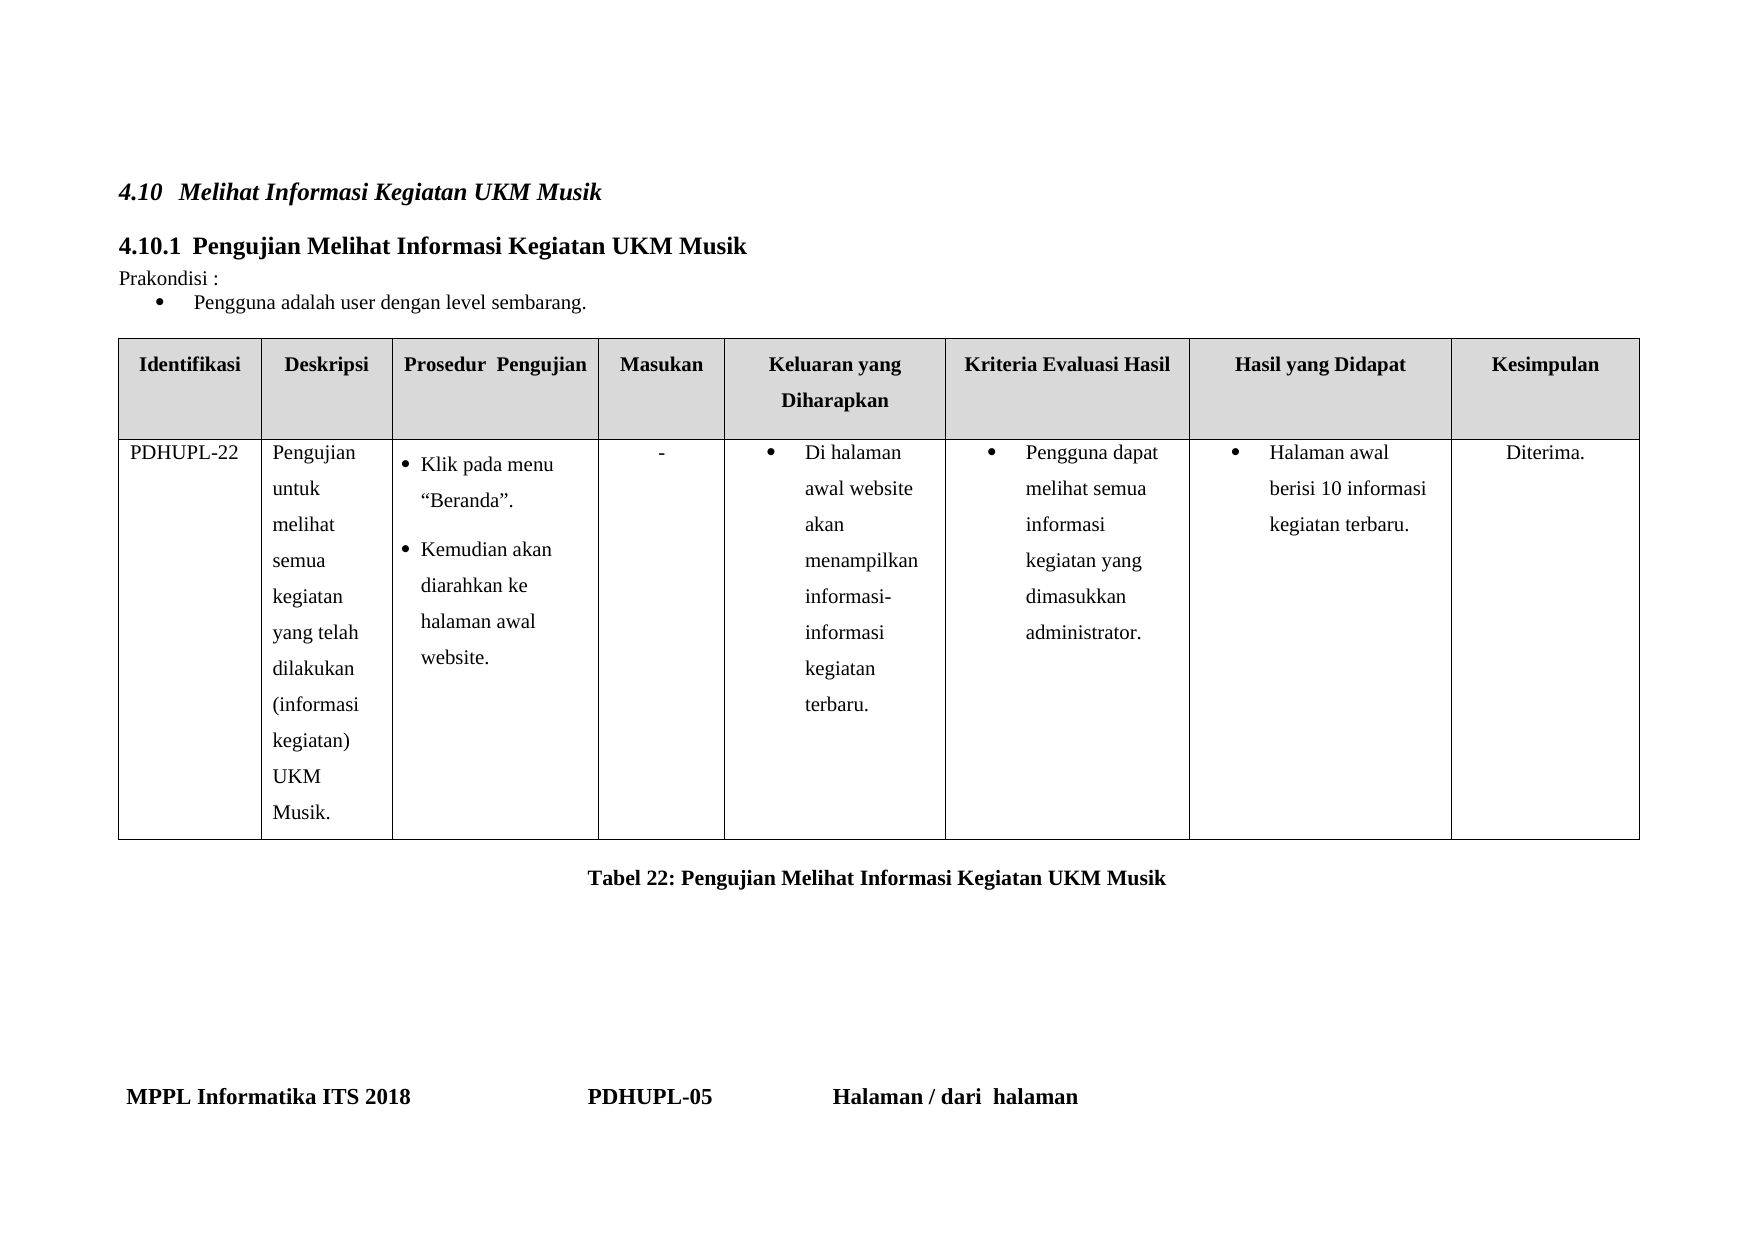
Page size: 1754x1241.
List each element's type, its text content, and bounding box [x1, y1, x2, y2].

table_header Kriteria Evaluasi Hasil [946, 339, 1189, 439]
table_header Keluaran yang Diharapkan [725, 339, 945, 439]
table_header Prosedur Pengujian [393, 339, 598, 439]
text Prakondisi : [118, 266, 1635, 290]
table_cell Pengguna dapat melihat semua informasi kegiatan yang dimasukkan administrator. [946, 440, 1189, 838]
table_cell Klik pada menu “Beranda”. Kemudian akan diarahkan ke halaman awal website. [393, 440, 598, 838]
table_header Deskripsi [262, 339, 392, 439]
table_cell Pengujian untuk melihat semua kegiatan yang telah dilakukan (informasi kegiatan) UKM Musik. [262, 440, 392, 838]
table_header Kesimpulan [1452, 339, 1639, 439]
subtitle Pengujian Melihat Informasi Kegiatan UKM Musik [118, 231, 1635, 259]
table_header Hasil yang Didapat [1190, 339, 1451, 439]
subtitle Melihat Informasi Kegiatan UKM Musik [118, 177, 1635, 206]
table_header Identifikasi [119, 339, 261, 439]
list Pengguna adalah user dengan level sembarang. [156, 290, 1635, 314]
table_header Masukan [599, 339, 724, 439]
table_cell Di halaman awal website akan menampilkan informasi-informasi kegiatan terbaru. [725, 440, 945, 838]
table_cell - [599, 440, 724, 838]
table_cell Diterima. [1452, 440, 1639, 838]
table_cell PDHUPL-22 [119, 440, 261, 838]
text Tabel 22: Pengujian Melihat Informasi Kegiatan UKM Musik [118, 865, 1635, 890]
table_cell Halaman awal berisi 10 informasi kegiatan terbaru. [1190, 440, 1451, 838]
